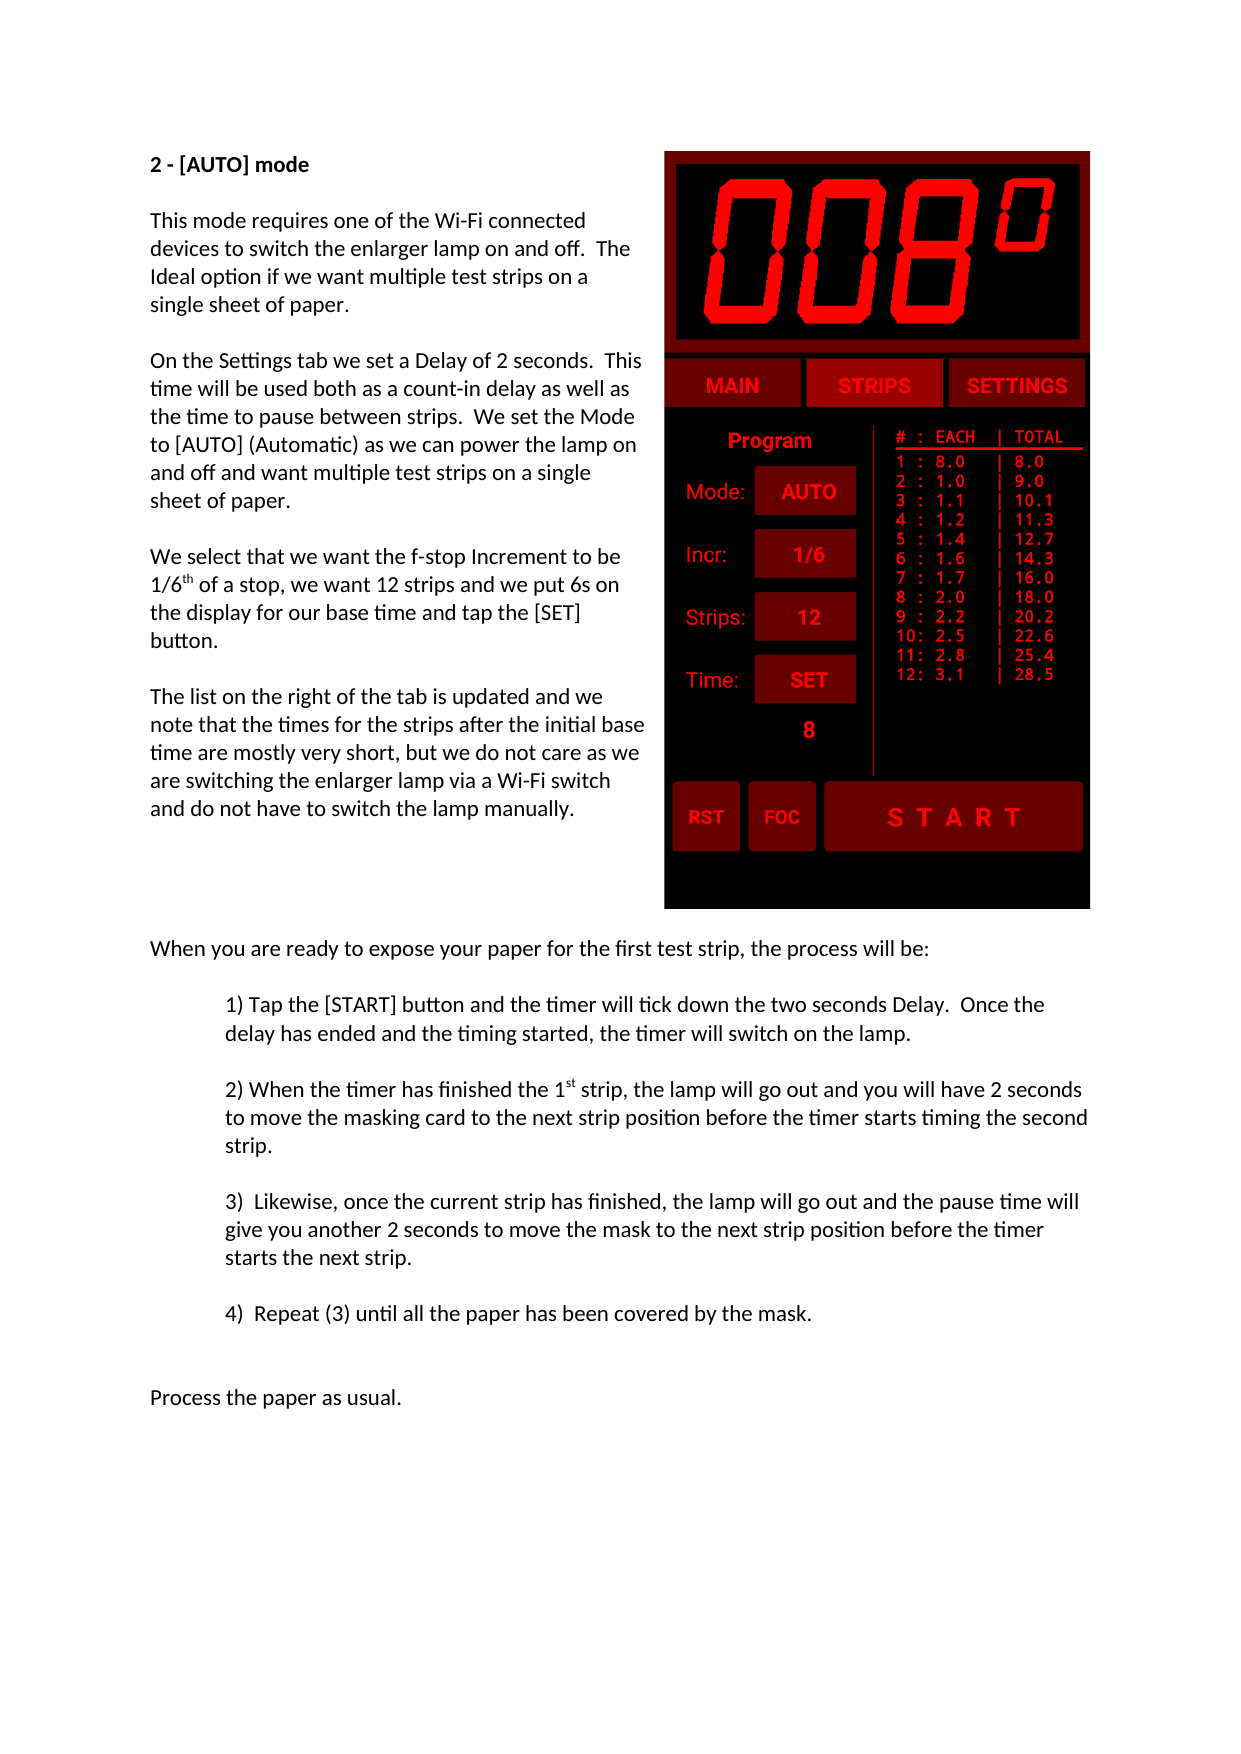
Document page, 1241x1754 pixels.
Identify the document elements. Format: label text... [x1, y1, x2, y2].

text On the Settings tab we set a Delay of 2 seconds. This time will be used both as a count-in delay as well as the time to pause between strips. We set the Mode to [AUTO] (Automatic) as we can power the lamp on and off and want multiple test strips on a single sheet of paper. [150, 346, 664, 514]
text 2) When the timer has finished the 1st strip, the lamp will go out and you will have 2 seconds to move the masking card to the next strip position before the timer starts timing the second strip. [225, 1075, 1090, 1159]
text Process the paper as usual. [150, 1383, 1090, 1411]
text The list on the right of the tab is updated and we note that the times for the strips after the initial base time are mostly very short, but we do not care as we are switching the enlarger lamp via a Wi-Fi switch and do not have to switch the lamp manually. [150, 682, 664, 822]
picture [664, 151, 1091, 909]
text 1) Tap the [START] button and the timer will tick down the two seconds Delay. Once the delay has ended and the timing started, the timer will switch on the lamp. [225, 991, 1090, 1047]
text We select that we want the f-stop Increment to be 1/6th of a stop, we want 12 strips and we put 6s on the display for our base time and tap the [SET] button. [150, 542, 664, 654]
text 4) Repeat (3) until all the paper has been covered by the mask. [225, 1299, 1090, 1327]
text 2 - [AUTO] mode [150, 150, 1090, 178]
text When you are ready to expose your paper for the first test strip, the process will be: [150, 934, 1090, 963]
text 3) Likewise, once the current strip has finished, the lamp will go out and the pause time will give you another 2 seconds to move the mask to the next strip position before the timer starts the next strip. [225, 1187, 1090, 1271]
text This mode requires one of the Wi-Fi connected devices to switch the enlarger lamp on and off. The Ideal option if we want multiple test strips on a single sheet of paper. [150, 206, 664, 318]
